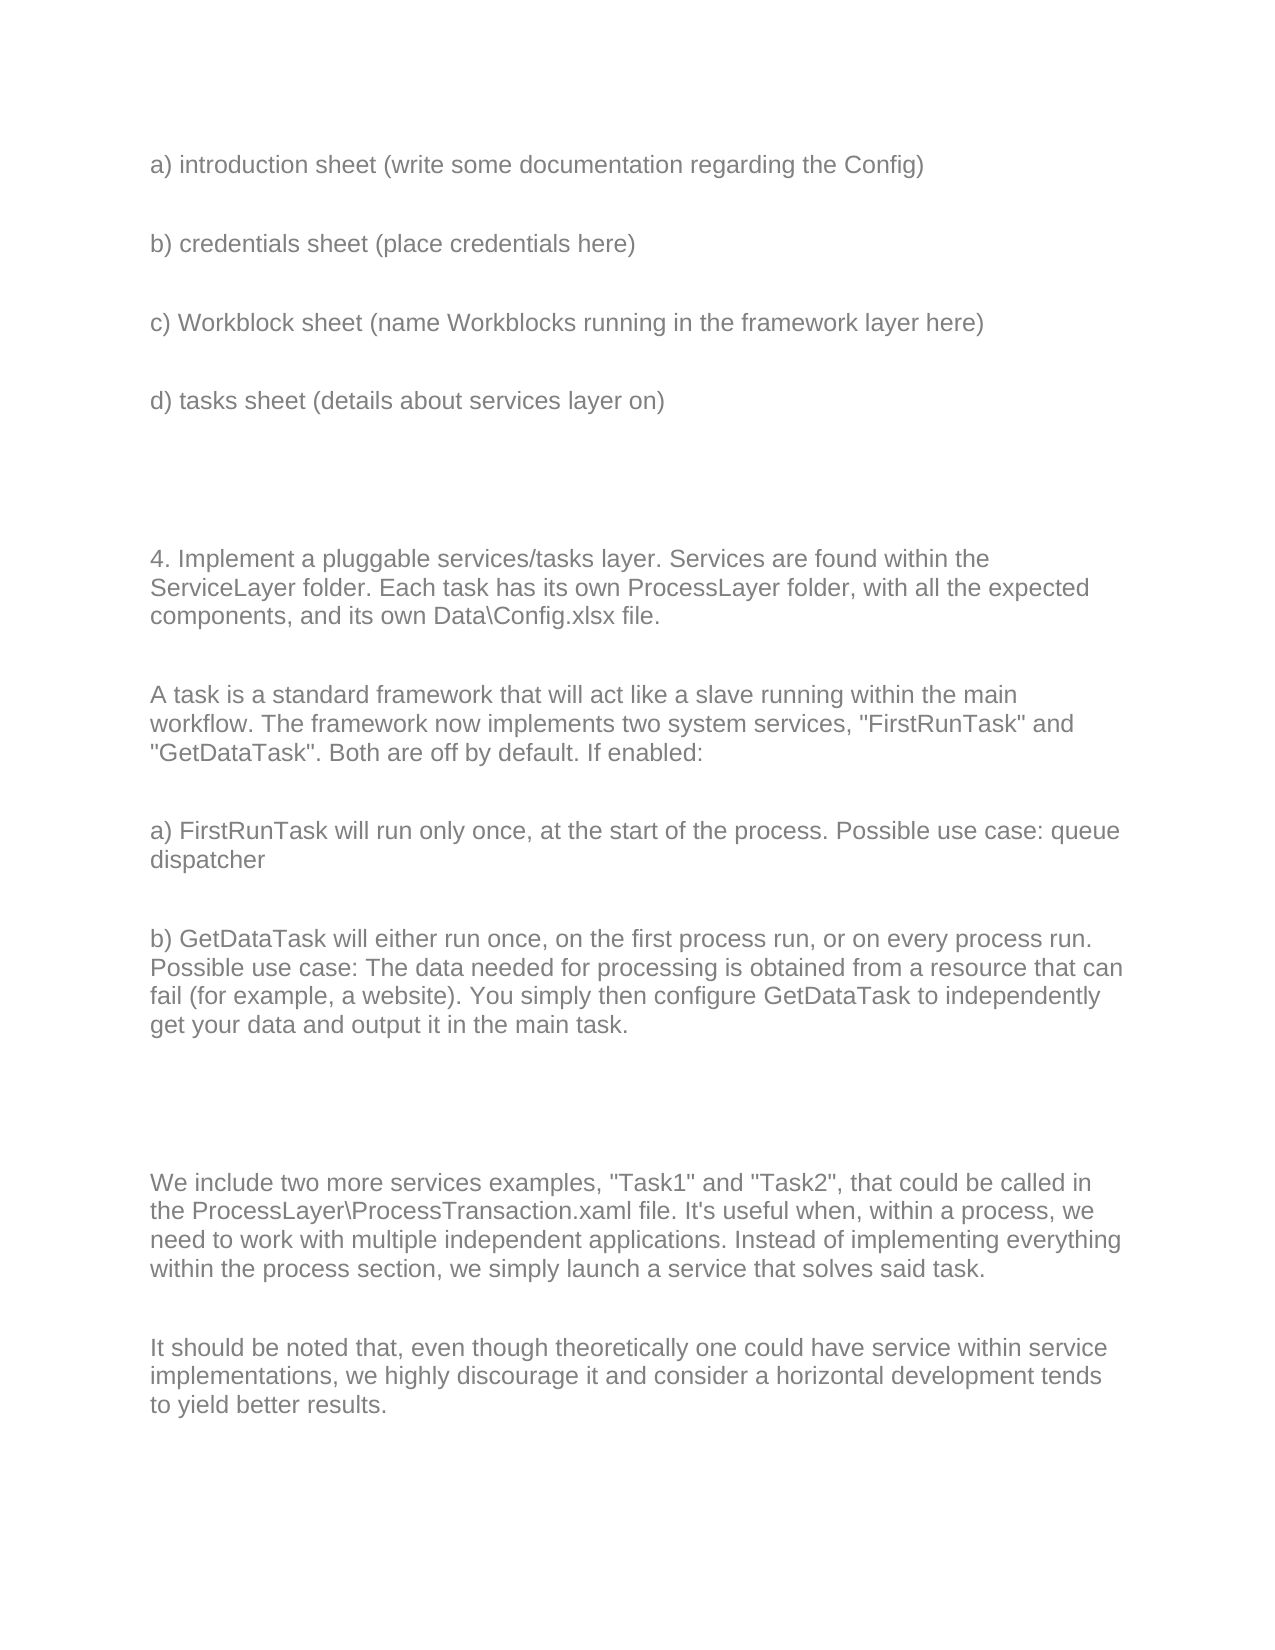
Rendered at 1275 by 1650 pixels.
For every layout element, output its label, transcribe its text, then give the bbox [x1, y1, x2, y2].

text a) introduction sheet (write some documentation regarding the Config) [150, 150, 1125, 179]
text We include two more services examples, "Task1" and "Task2", that could be called in the ProcessLayer\ProcessTransaction.xaml file. It's useful when, within a process, we need to work with multiple independent applications. Instead of implementing everything within the process section, we simply launch a service that solves said task. [150, 1167, 1125, 1282]
text d) tasks sheet (details about services layer on) [150, 386, 1125, 415]
text b) GetDataTask will either run once, on the first process run, or on every process run. Possible use case: The data needed for processing is obtained from a resource that can fail (for example, a website). You simply then configure GetDataTask to independently get your data and output it in the main task. [150, 924, 1125, 1039]
text c) Workblock sheet (name Workblocks running in the framework layer here) [150, 307, 1125, 336]
text 4. Implement a pluggable services/tasks layer. Services are found within the ServiceLayer folder. Each task has its own ProcessLayer folder, with all the expected components, and its own Data\Config.xlsx file. [150, 544, 1125, 630]
text A task is a standard framework that will act like a slave running within the main workflow. The framework now implements two system services, "FirstRunTask" and "GetDataTask". Both are off by default. If enabled: [150, 680, 1125, 766]
text a) FirstRunTask will run only once, at the start of the process. Possible use case: queue dispatcher [150, 816, 1125, 874]
text b) credentials sheet (place credentials here) [150, 229, 1125, 257]
text It should be noted that, even though theoretically one could have service within service implementations, we highly discourage it and consider a horizontal development tends to yield better results. [150, 1332, 1125, 1419]
